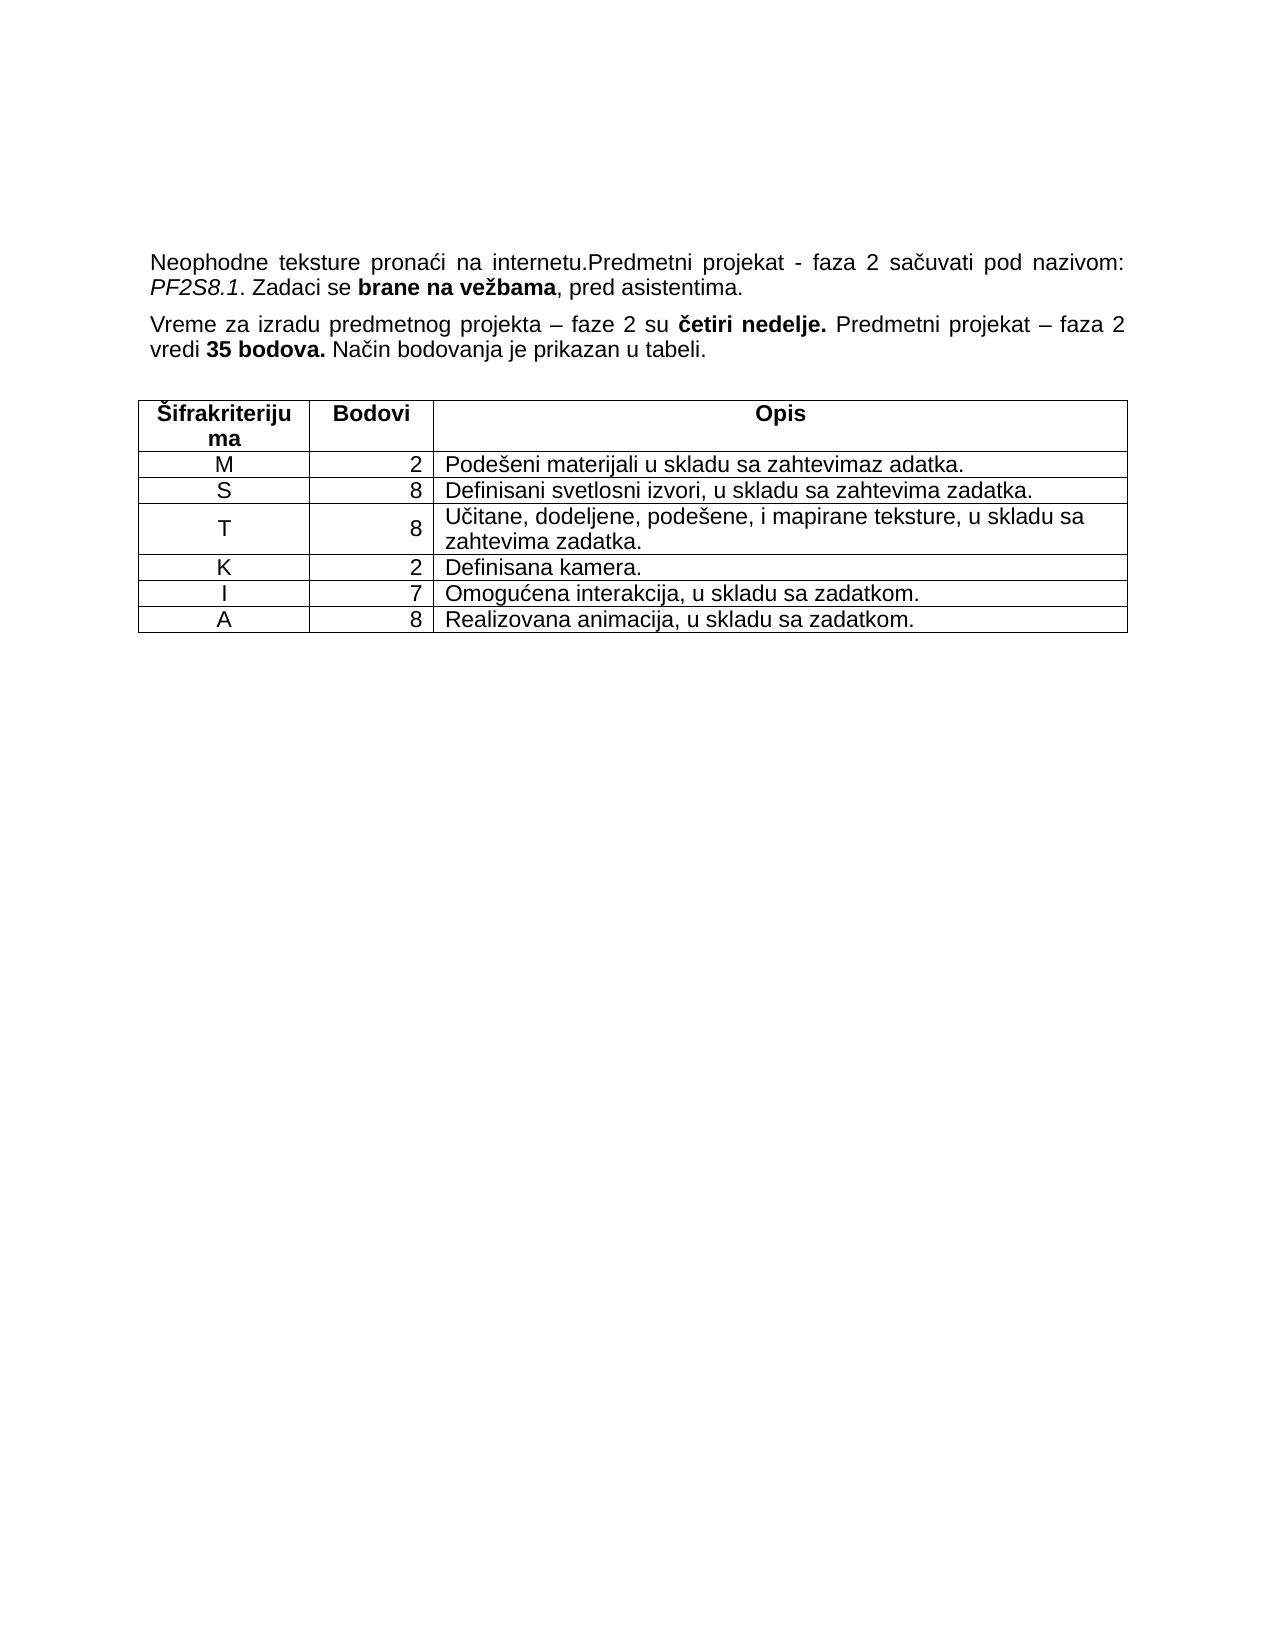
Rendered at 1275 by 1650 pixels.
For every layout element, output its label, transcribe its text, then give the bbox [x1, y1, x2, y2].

table_cell A [139, 607, 309, 632]
text Neophodne teksture pronaći na internetu.Predmetni projekat - faza 2 sačuvati pod nazivom: PF2S8.1. Zadaci se brane na vežbama, pred asistentima. [150, 250, 1125, 300]
table_header Opis [434, 401, 1127, 451]
table_cell Podešeni materijali u skladu sa zahtevimaz adatka. [434, 452, 1127, 477]
table_cell 7 [310, 581, 433, 606]
table_cell 2 [310, 452, 433, 477]
table_cell M [139, 452, 309, 477]
table_cell Omogućena interakcija, u skladu sa zadatkom. [434, 581, 1127, 606]
table_cell 8 [310, 607, 433, 632]
table_header Šifrakriterijuma [139, 401, 309, 451]
table_cell S [139, 478, 309, 503]
table_cell Učitane, dodeljene, podešene, i mapirane teksture, u skladu sa zahtevima zadatka. [434, 504, 1127, 554]
table_cell K [139, 555, 309, 580]
table_cell T [139, 504, 309, 554]
table_cell 8 [310, 478, 433, 503]
table_cell Definisana kamera. [434, 555, 1127, 580]
table_cell Definisani svetlosni izvori, u skladu sa zahtevima zadatka. [434, 478, 1127, 503]
text Vreme za izradu predmetnog projekta – faze 2 su četiri nedelje. Predmetni projekat – faza 2 vredi 35 bodova. Način bodovanja je prikazan u tabeli. [150, 312, 1125, 362]
table_cell I [139, 581, 309, 606]
table_cell Realizovana animacija, u skladu sa zadatkom. [434, 607, 1127, 632]
table_cell 8 [310, 504, 433, 554]
table_cell 2 [310, 555, 433, 580]
table_header Bodovi [310, 401, 433, 451]
